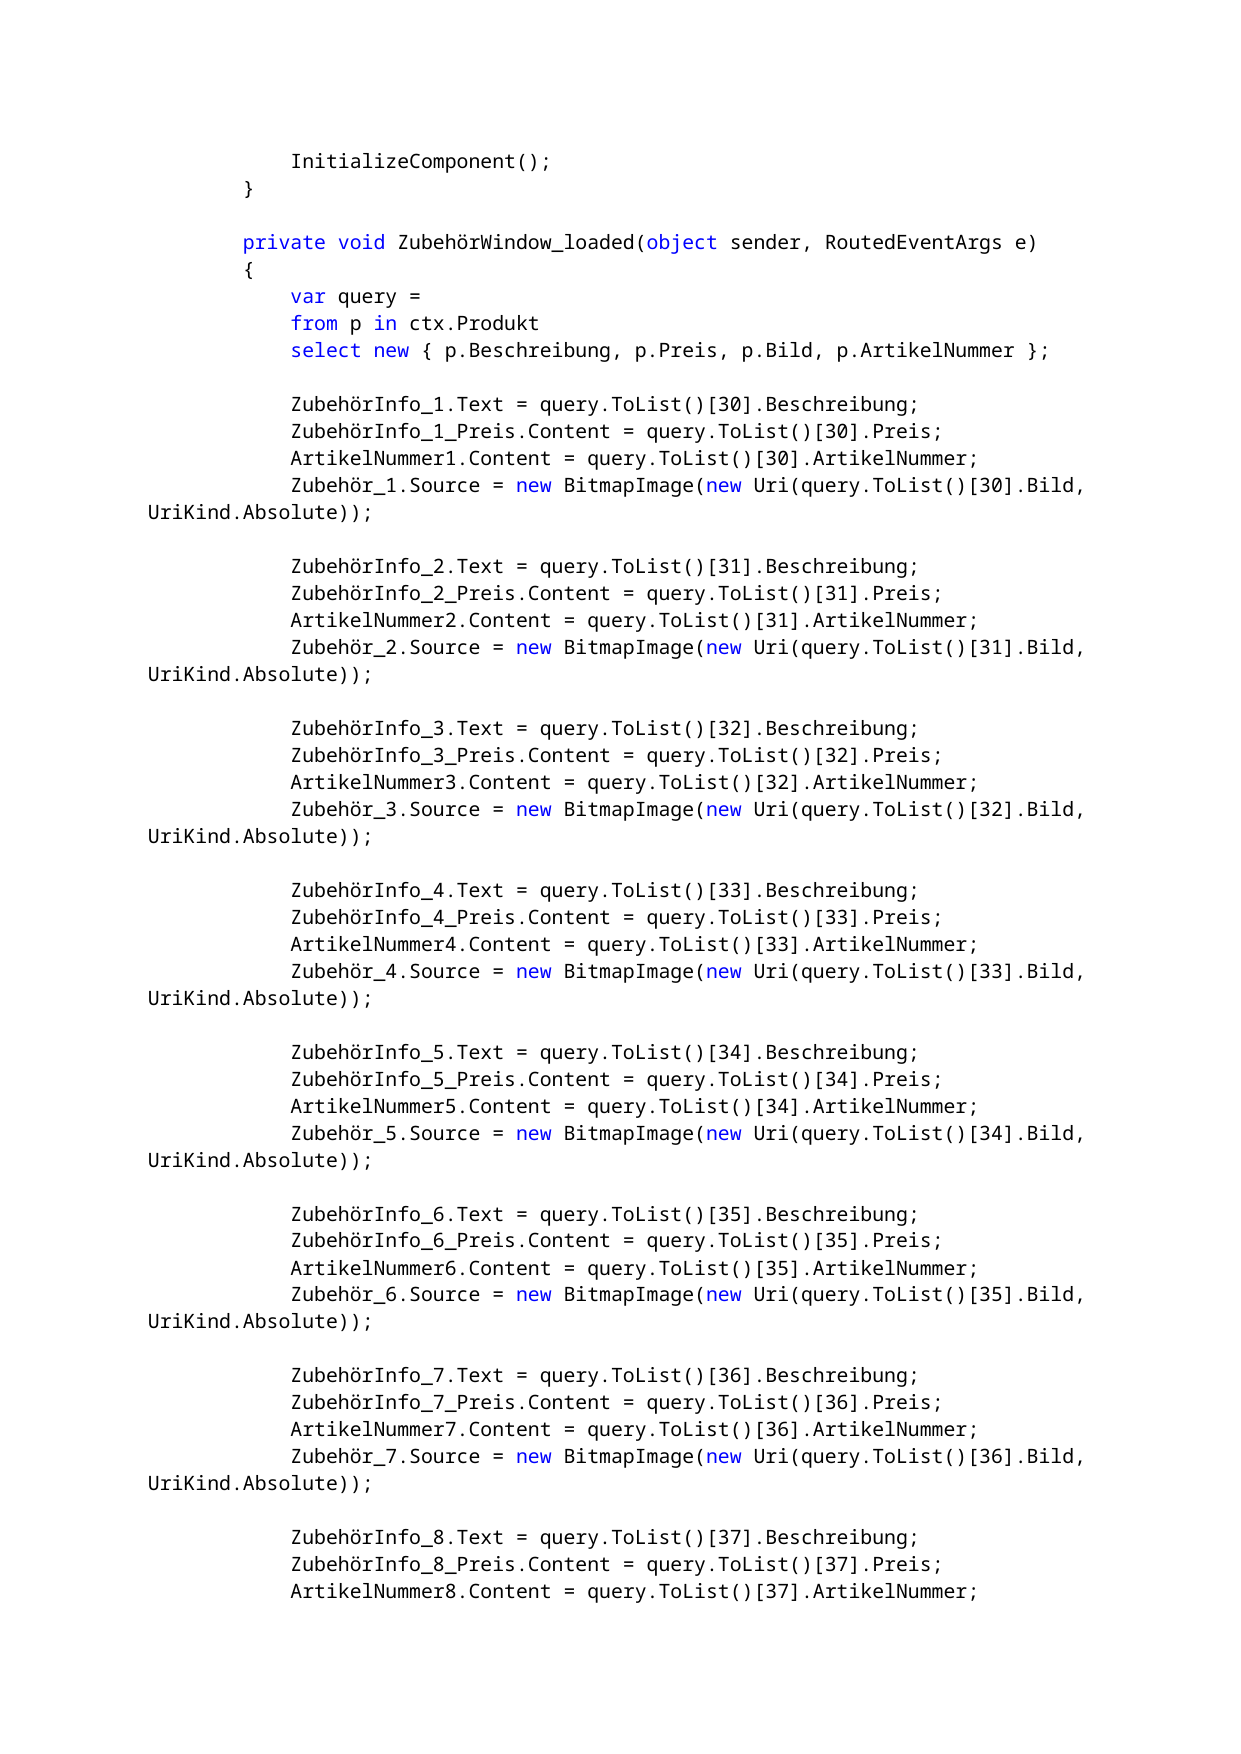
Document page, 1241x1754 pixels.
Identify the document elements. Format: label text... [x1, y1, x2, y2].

text ArtikelNummer2.Content = query.ToList()[31].ArtikelNummer; [148, 606, 1093, 633]
text ZubehörInfo_1.Text = query.ToList()[30].Beschreibung; [148, 390, 1093, 417]
text ZubehörInfo_5_Preis.Content = query.ToList()[34].Preis; [148, 1065, 1093, 1092]
text from p in ctx.Produkt [148, 309, 1093, 336]
text ArtikelNummer7.Content = query.ToList()[36].ArtikelNummer; [148, 1416, 1093, 1443]
text Zubehör_4.Source = new BitmapImage(new Uri(query.ToList()[33].Bild, UriKind.Absolute)); [148, 957, 1093, 1011]
text private void ZubehörWindow_loaded(object sender, RoutedEventArgs e) [148, 228, 1093, 256]
text { [148, 256, 1093, 282]
text ZubehörInfo_4_Preis.Content = query.ToList()[33].Preis; [148, 903, 1093, 930]
text ArtikelNummer3.Content = query.ToList()[32].ArtikelNummer; [148, 768, 1093, 795]
text ZubehörInfo_6_Preis.Content = query.ToList()[35].Preis; [148, 1227, 1093, 1254]
text } [148, 174, 1093, 202]
text Zubehör_2.Source = new BitmapImage(new Uri(query.ToList()[31].Bild, UriKind.Absolute)); [148, 633, 1093, 687]
text Zubehör_3.Source = new BitmapImage(new Uri(query.ToList()[32].Bild, UriKind.Absolute)); [148, 795, 1093, 849]
text ZubehörInfo_7.Text = query.ToList()[36].Beschreibung; [148, 1362, 1093, 1389]
text Zubehör_6.Source = new BitmapImage(new Uri(query.ToList()[35].Bild, UriKind.Absolute)); [148, 1281, 1093, 1335]
text ArtikelNummer5.Content = query.ToList()[34].ArtikelNummer; [148, 1092, 1093, 1119]
text ZubehörInfo_5.Text = query.ToList()[34].Beschreibung; [148, 1038, 1093, 1065]
text ArtikelNummer1.Content = query.ToList()[30].ArtikelNummer; [148, 444, 1093, 471]
text ZubehörInfo_3_Preis.Content = query.ToList()[32].Preis; [148, 741, 1093, 768]
text ZubehörInfo_7_Preis.Content = query.ToList()[36].Preis; [148, 1389, 1093, 1416]
text Zubehör_7.Source = new BitmapImage(new Uri(query.ToList()[36].Bild, UriKind.Absolute)); [148, 1443, 1093, 1497]
text ZubehörInfo_8_Preis.Content = query.ToList()[37].Preis; [148, 1551, 1093, 1577]
text ZubehörInfo_2.Text = query.ToList()[31].Beschreibung; [148, 552, 1093, 579]
text InitializeComponent(); [148, 148, 1093, 174]
text ZubehörInfo_8.Text = query.ToList()[37].Beschreibung; [148, 1523, 1093, 1551]
text ArtikelNummer8.Content = query.ToList()[37].ArtikelNummer; [148, 1577, 1093, 1604]
text Zubehör_5.Source = new BitmapImage(new Uri(query.ToList()[34].Bild, UriKind.Absolute)); [148, 1119, 1093, 1173]
text select new { p.Beschreibung, p.Preis, p.Bild, p.ArtikelNummer }; [148, 336, 1093, 363]
text ZubehörInfo_1_Preis.Content = query.ToList()[30].Preis; [148, 417, 1093, 444]
text var query = [148, 282, 1093, 309]
text ArtikelNummer6.Content = query.ToList()[35].ArtikelNummer; [148, 1254, 1093, 1281]
text Zubehör_1.Source = new BitmapImage(new Uri(query.ToList()[30].Bild, UriKind.Absolute)); [148, 471, 1093, 525]
text ArtikelNummer4.Content = query.ToList()[33].ArtikelNummer; [148, 930, 1093, 957]
text ZubehörInfo_6.Text = query.ToList()[35].Beschreibung; [148, 1200, 1093, 1227]
text ZubehörInfo_4.Text = query.ToList()[33].Beschreibung; [148, 876, 1093, 903]
text ZubehörInfo_2_Preis.Content = query.ToList()[31].Preis; [148, 579, 1093, 606]
text ZubehörInfo_3.Text = query.ToList()[32].Beschreibung; [148, 714, 1093, 741]
